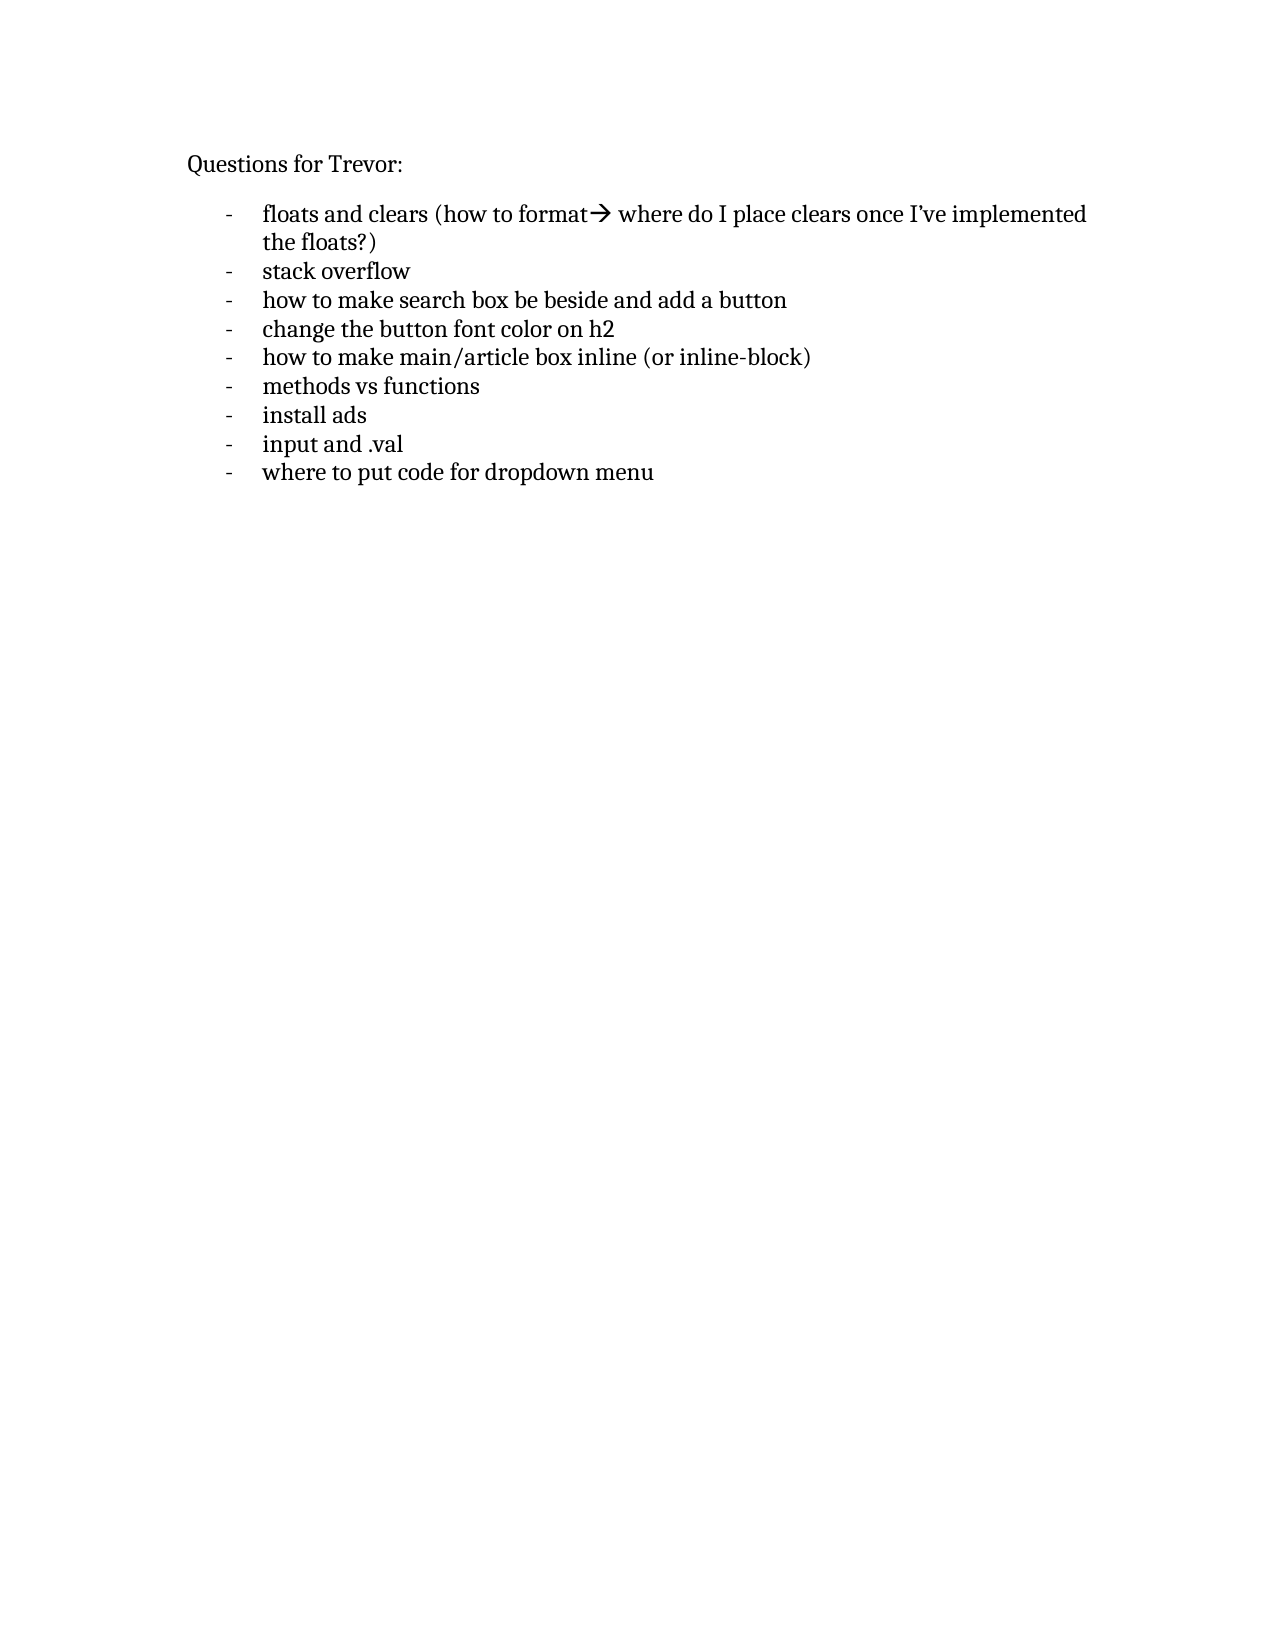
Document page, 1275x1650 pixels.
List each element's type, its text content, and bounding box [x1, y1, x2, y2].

list input and .val [225, 429, 1087, 458]
list change the button font color on h2 [225, 314, 1087, 343]
list stack overflow [225, 257, 1087, 286]
list methods vs functions [225, 372, 1087, 401]
list how to make main/article box inline (or inline-block) [225, 343, 1087, 372]
list how to make search box be beside and add a button [225, 286, 1087, 314]
text Questions for Trevor: [187, 150, 1087, 179]
list floats and clears (how to format where do I place clears once I’ve implemented the floats?) [225, 199, 1087, 257]
list install ads [225, 401, 1087, 429]
list where to put code for dropdown menu [225, 458, 1087, 487]
